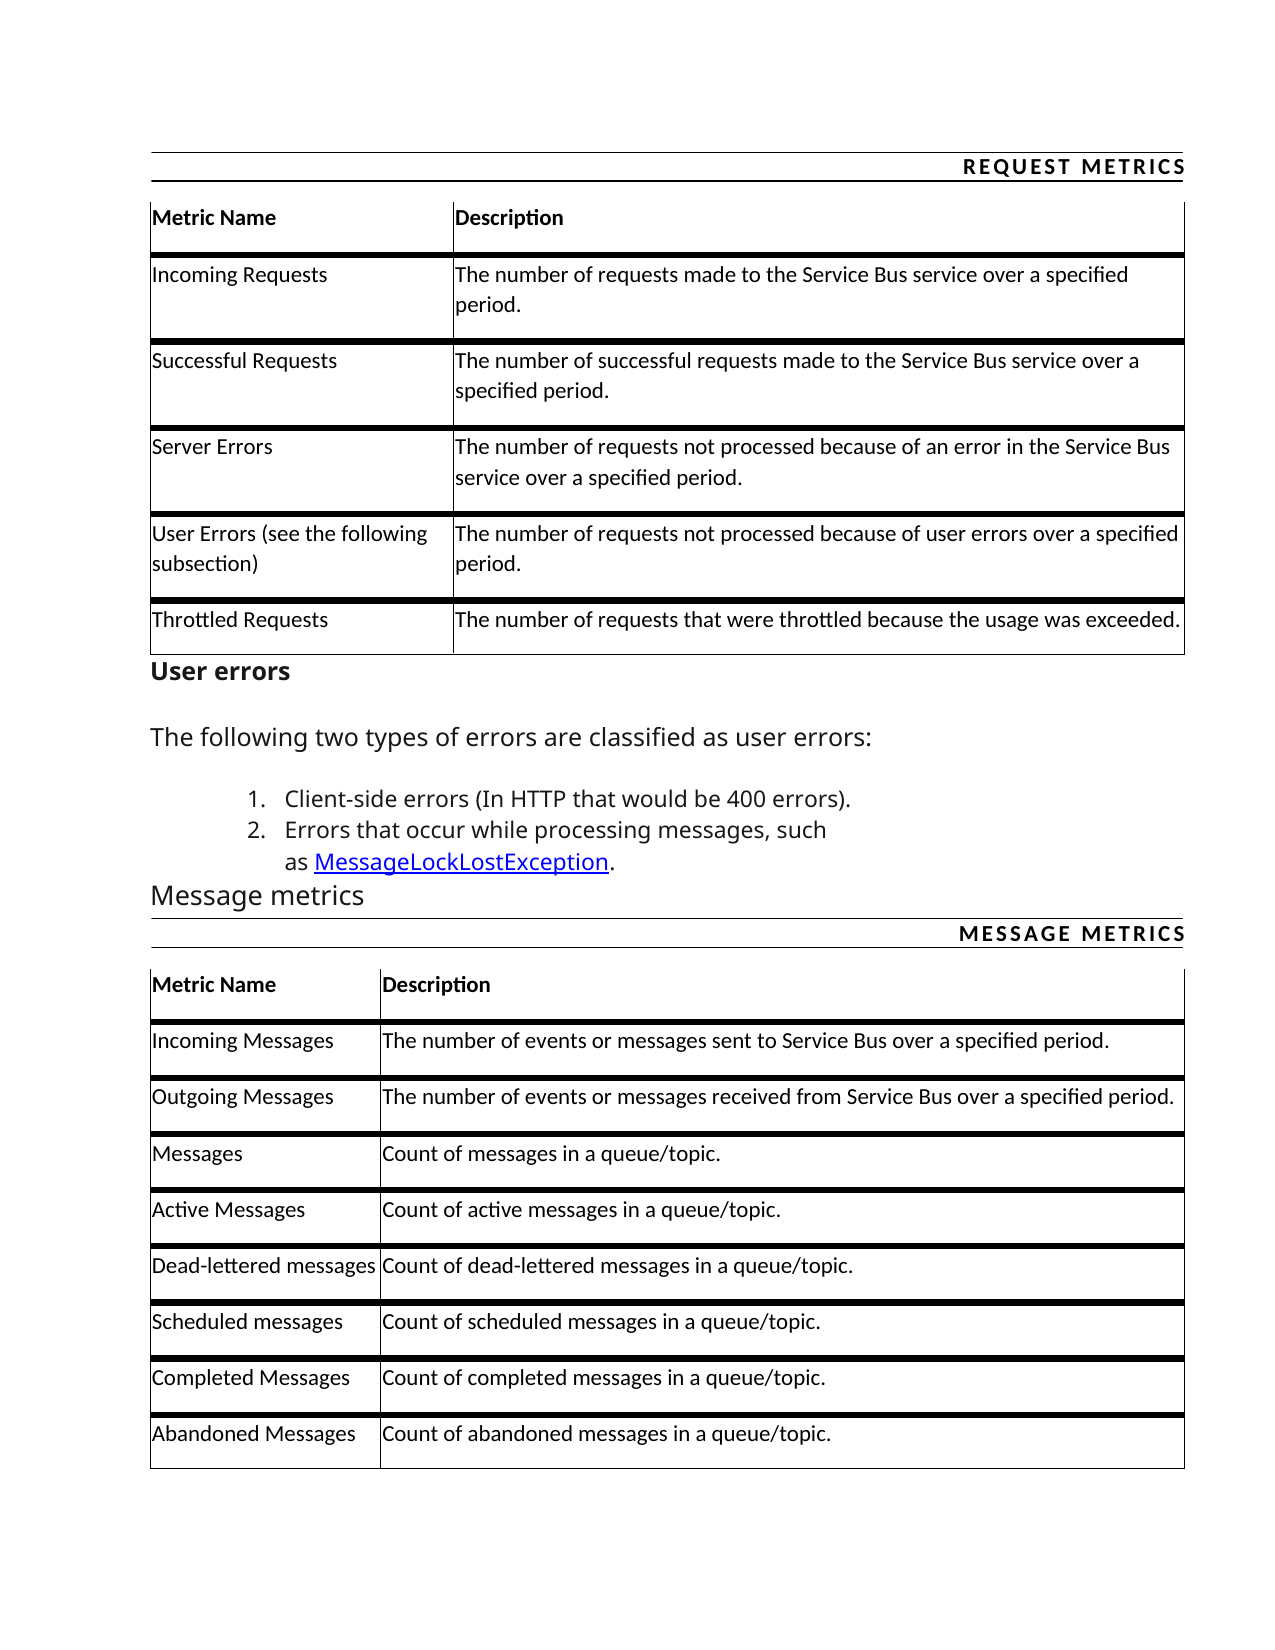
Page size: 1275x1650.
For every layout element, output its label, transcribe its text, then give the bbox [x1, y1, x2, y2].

subtitle Message metrics [150, 877, 1125, 914]
table_cell The number of requests not processed because of an error in the Service Bus service over a specified period. [454, 431, 1184, 511]
table_cell The number of requests not processed because of user errors over a specified period. [454, 517, 1184, 597]
table_cell Count of scheduled messages in a queue/topic. [381, 1306, 1184, 1355]
table_cell Throttled Requests [151, 604, 453, 653]
table_cell The number of requests made to the Service Bus service over a specified period. [454, 258, 1184, 338]
table_cell Scheduled messages [151, 1306, 380, 1355]
table_cell Incoming Requests [151, 258, 453, 338]
table_cell Count of completed messages in a queue/topic. [381, 1362, 1184, 1412]
table_cell Metric Name [151, 202, 453, 252]
list Client-side errors (In HTTP that would be 400 errors). [247, 783, 1125, 814]
table_cell Description [381, 969, 1184, 1018]
table_header MESSAGE METRICS [150, 917, 1184, 969]
table_cell Messages [151, 1137, 380, 1187]
table_cell Active Messages [151, 1193, 380, 1243]
table_cell Description [454, 202, 1184, 252]
table_cell The number of requests that were throttled because the usage was exceeded. [454, 604, 1184, 653]
table_cell Count of active messages in a queue/topic. [381, 1193, 1184, 1243]
table_cell Completed Messages [151, 1362, 380, 1412]
table_cell The number of events or messages received from Service Bus over a specified period. [381, 1081, 1184, 1131]
table_cell Outgoing Messages [151, 1081, 380, 1131]
table_cell Count of dead-lettered messages in a queue/topic. [381, 1249, 1184, 1299]
subtitle User errors [150, 655, 1125, 688]
table_cell Abandoned Messages [151, 1418, 380, 1468]
table_cell Server Errors [151, 431, 453, 511]
table_cell User Errors (see the following subsection) [151, 517, 453, 597]
table_header REQUEST METRICS [150, 150, 1184, 202]
table_cell Incoming Messages [151, 1025, 380, 1075]
table_cell The number of events or messages sent to Service Bus over a specified period. [381, 1025, 1184, 1075]
table_cell The number of successful requests made to the Service Bus service over a specified period. [454, 345, 1184, 424]
table_cell Count of messages in a queue/topic. [381, 1137, 1184, 1187]
list Errors that occur while processing messages, such as MessageLockLostException. [247, 814, 1125, 877]
table_cell Metric Name [151, 969, 380, 1018]
table_cell Successful Requests [151, 345, 453, 424]
text The following two types of errors are classified as user errors: [150, 720, 1125, 754]
table_cell Count of abandoned messages in a queue/topic. [381, 1418, 1184, 1468]
table_cell Dead-lettered messages [151, 1249, 380, 1299]
